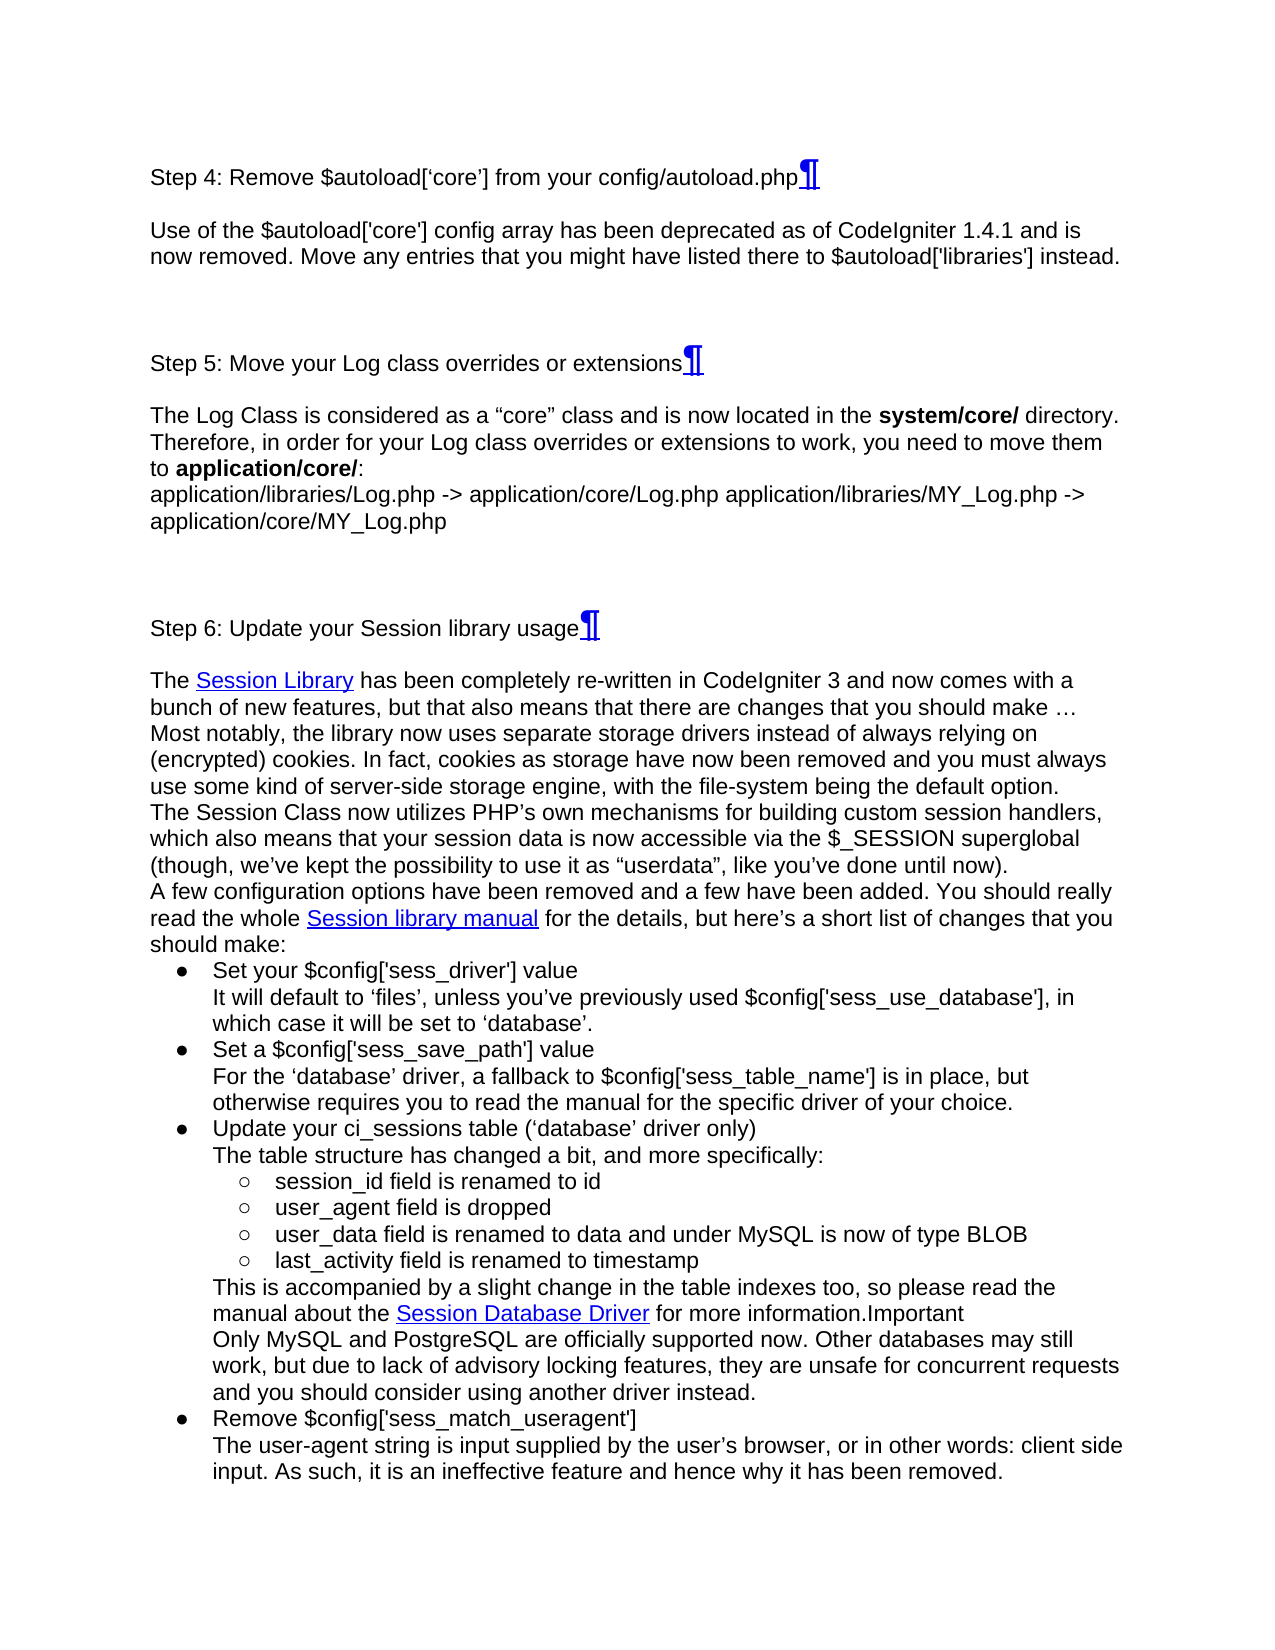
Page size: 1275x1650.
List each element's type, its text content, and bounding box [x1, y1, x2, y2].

text application/libraries/Log.php -> application/core/Log.php application/libraries/MY_Log.php -> application/core/MY_Log.php [150, 481, 1125, 534]
text Step 6: Update your Session library usage¶ [150, 601, 1125, 644]
text Step 5: Move your Log class overrides or extensions¶ [150, 336, 1125, 379]
list session_id field is renamed to id [237, 1168, 1125, 1194]
text The Session Class now utilizes PHP’s own mechanisms for building custom session handlers, which also means that your session data is now accessible via the $_SESSION superglobal (though, we’ve kept the possibility to use it as “userdata”, like you’ve done until now). [150, 799, 1125, 878]
text The Session Library has been completely re-written in CodeIgniter 3 and now comes with a bunch of new features, but that also means that there are changes that you should make … [150, 667, 1125, 720]
text Step 4: Remove $autoload[‘core’] from your config/autoload.php¶ [150, 150, 1125, 193]
list Set your $config['sess_driver'] value It will default to ‘files’, unless you’ve previously used $config['sess_use_database'], in which case it will be set to ‘database’. [175, 957, 1125, 1036]
list Remove $config['sess_match_useragent'] The user-agent string is input supplied by the user’s browser, or in other words: client side input. As such, it is an ineffective feature and hence why it has been removed. [175, 1405, 1125, 1484]
text The Log Class is considered as a “core” class and is now located in the system/core/ directory. Therefore, in order for your Log class overrides or extensions to work, you need to move them to application/core/: [150, 402, 1125, 481]
text Use of the $autoload['core'] config array has been deprecated as of CodeIgniter 1.4.1 and is now removed. Move any entries that you might have listed there to $autoload['libraries'] instead. [150, 217, 1125, 269]
text A few configuration options have been removed and a few have been added. You should really read the whole Session library manual for the details, but here’s a short list of changes that you should make: [150, 878, 1125, 957]
list Set a $config['sess_save_path'] value For the ‘database’ driver, a fallback to $config['sess_table_name'] is in place, but otherwise requires you to read the manual for the specific driver of your choice. [175, 1036, 1125, 1115]
list user_data field is renamed to data and under MySQL is now of type BLOB [237, 1221, 1125, 1247]
list last_activity field is renamed to timestamp [237, 1247, 1125, 1273]
text Most notably, the library now uses separate storage drivers instead of always relying on (encrypted) cookies. In fact, cookies as storage have now been removed and you must always use some kind of server-side storage engine, with the file-system being the default option. [150, 720, 1125, 799]
list Update your ci_sessions table (‘database’ driver only) The table structure has changed a bit, and more specifically: [175, 1115, 1125, 1168]
text This is accompanied by a slight change in the table indexes too, so please read the manual about the Session Database Driver for more information.Important Only MySQL and PostgreSQL are officially supported now. Other databases may still work, but due to lack of advisory locking features, they are unsafe for concurrent requests and you should consider using another driver instead. [212, 1273, 1125, 1405]
list user_agent field is dropped [237, 1194, 1125, 1221]
